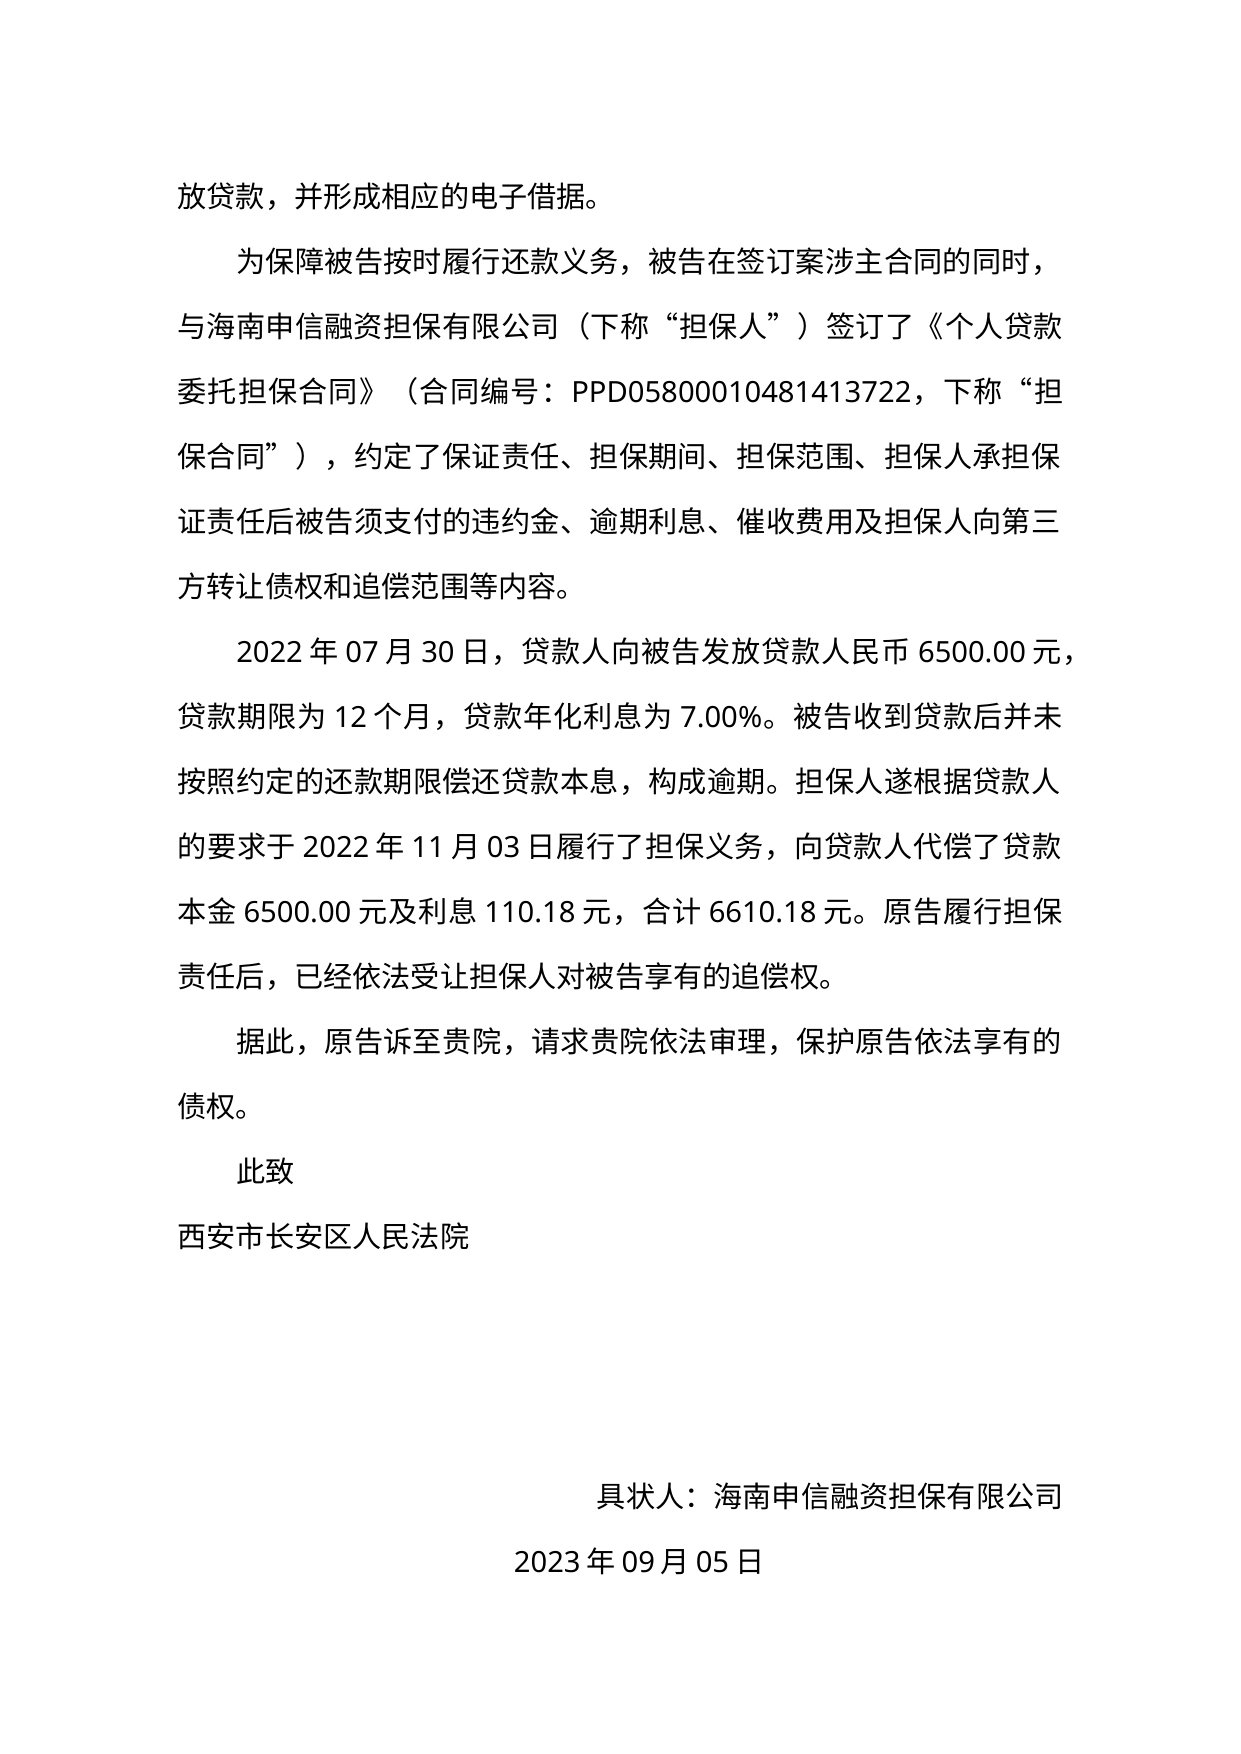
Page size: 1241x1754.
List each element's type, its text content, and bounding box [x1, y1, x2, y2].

text 据此，原告诉至贵院，请求贵院依法审理，保护原告依法享有的债权。 [177, 1007, 1063, 1137]
text 2022年07月30日，贷款人向被告发放贷款人民币6500.00元，贷款期限为12个月，贷款年化利息为7.00%。被告收到贷款后并未按照约定的还款期限偿还贷款本息，构成逾期。担保人遂根据贷款人的要求于2022年11月03日履行了担保义务，向贷款人代偿了贷款本金6500.00元及利息110.18元，合计6610.18元。原告履行担保责任后，已经依法受让担保人对被告享有的追偿权。 [177, 617, 1063, 1007]
text 此致 [177, 1137, 1063, 1202]
text 具状人：海南申信融资担保有限公司 [177, 1462, 1063, 1527]
text 2023年09月05日 [177, 1527, 1063, 1592]
text 西安市长安区人民法院 [177, 1202, 1063, 1267]
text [177, 162, 1063, 227]
text 为保障被告按时履行还款义务，被告在签订案涉主合同的同时，与海南申信融资担保有限公司（下称“担保人”）签订了《个人贷款委托担保合同》（合同编号：PPD05800010481413722，下称“担保合同”），约定了保证责任、担保期间、担保范围、担保人承担保证责任后被告须支付的违约金、逾期利息、催收费用及担保人向第三方转让债权和追偿范围等内容。 [177, 227, 1063, 617]
